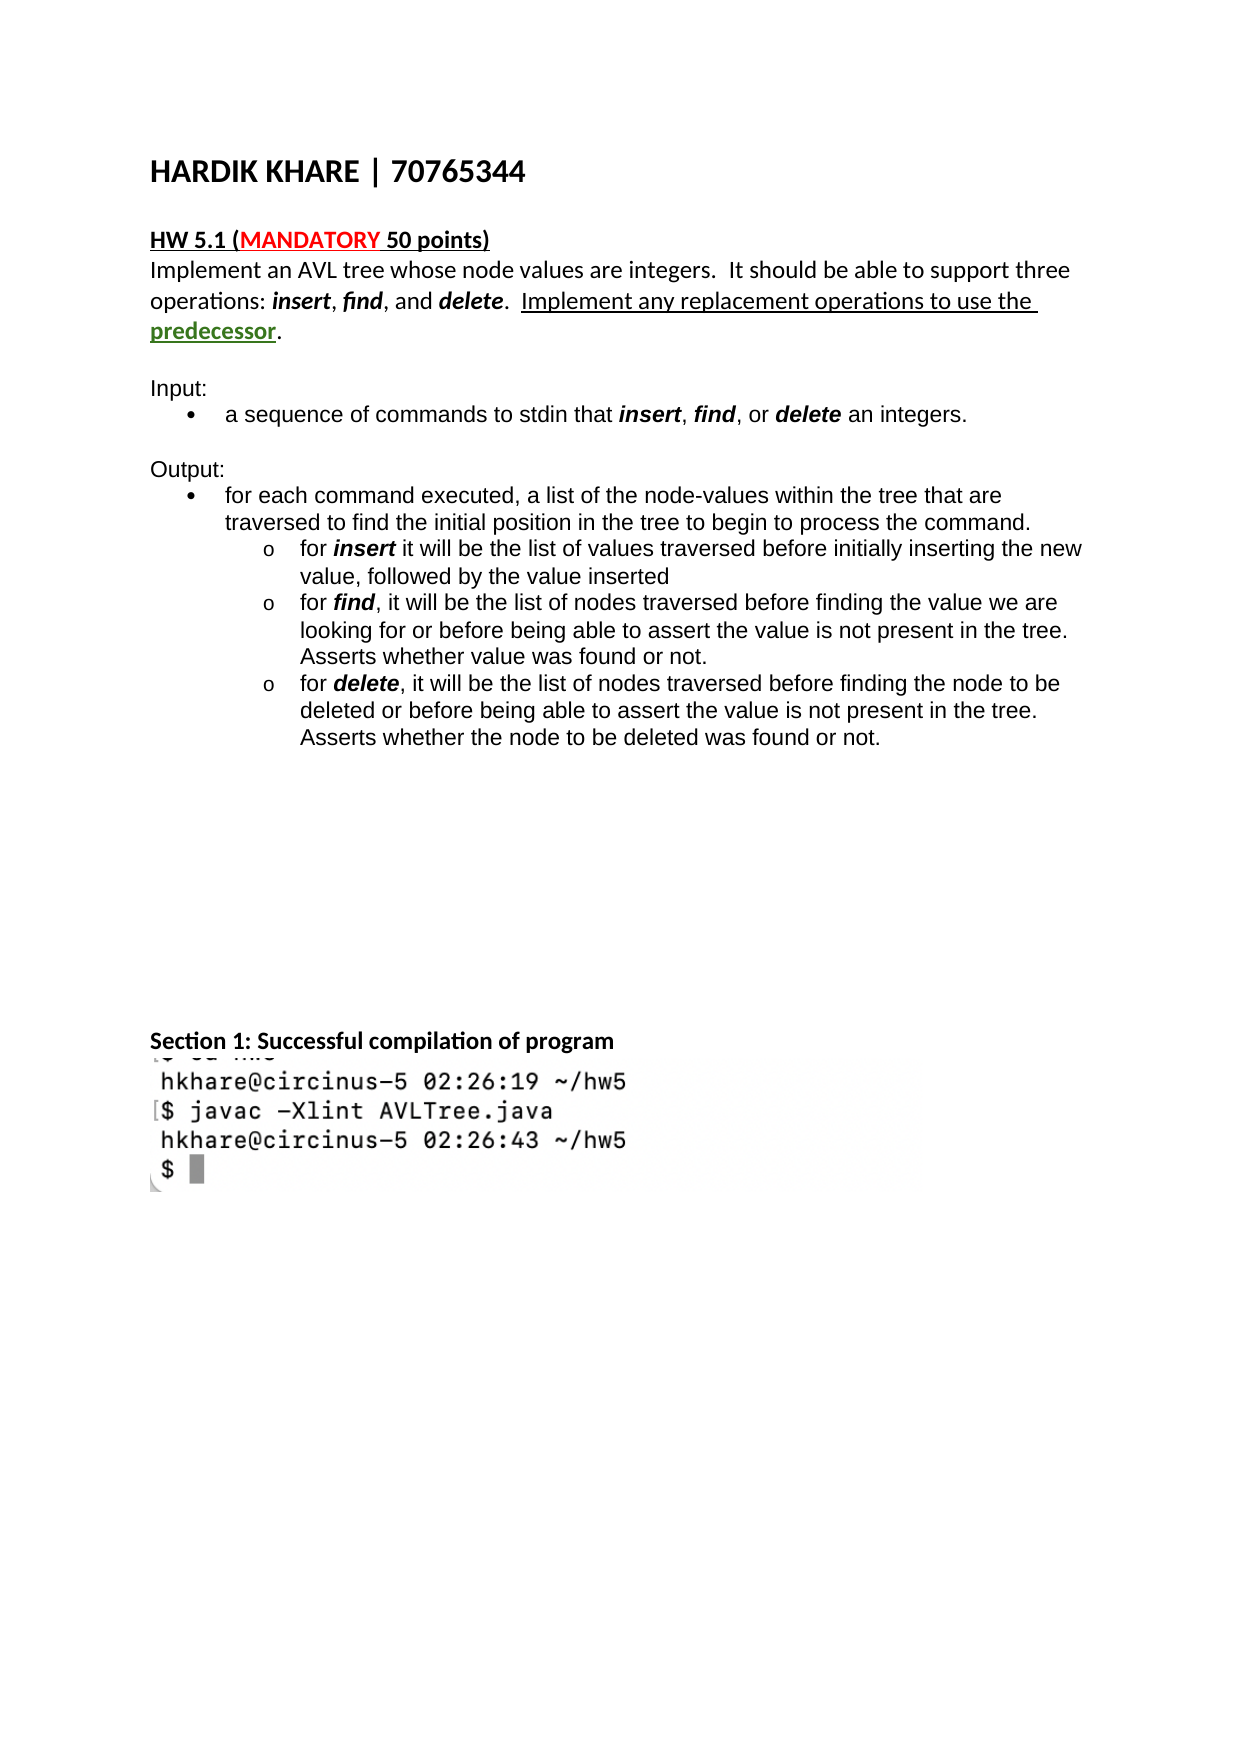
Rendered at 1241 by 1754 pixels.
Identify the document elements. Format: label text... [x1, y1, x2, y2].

text HARDIK KHARE | 70765344 [150, 150, 1090, 191]
text Input: [150, 375, 1090, 401]
picture [150, 1058, 923, 1192]
list for delete, it will be the list of nodes traversed before finding the node to be deleted or before being able to assert the value is not present in the tree. Asserts whether the node to be deleted was found or not. [262, 670, 1090, 750]
list for each command executed, a list of the node-values within the tree that are traversed to find the initial position in the tree to begin to process the command. [187, 482, 1090, 535]
text HW 5.1 (MANDATORY 50 points) [150, 224, 1090, 254]
text Output: [150, 456, 1090, 482]
text Implement an AVL tree whose node values are integers. It should be able to support three operations: insert, find, and delete. Implement any replacement operations to use the predecessor. [150, 254, 1090, 346]
list for find, it will be the list of nodes traversed before finding the value we are looking for or before being able to assert the value is not present in the tree. Asserts whether value was found or not. [262, 589, 1090, 670]
list for insert it will be the list of values traversed before initially inserting the new value, followed by the value inserted [262, 535, 1090, 589]
list a sequence of commands to stdin that insert, find, or delete an integers. [187, 401, 1090, 427]
